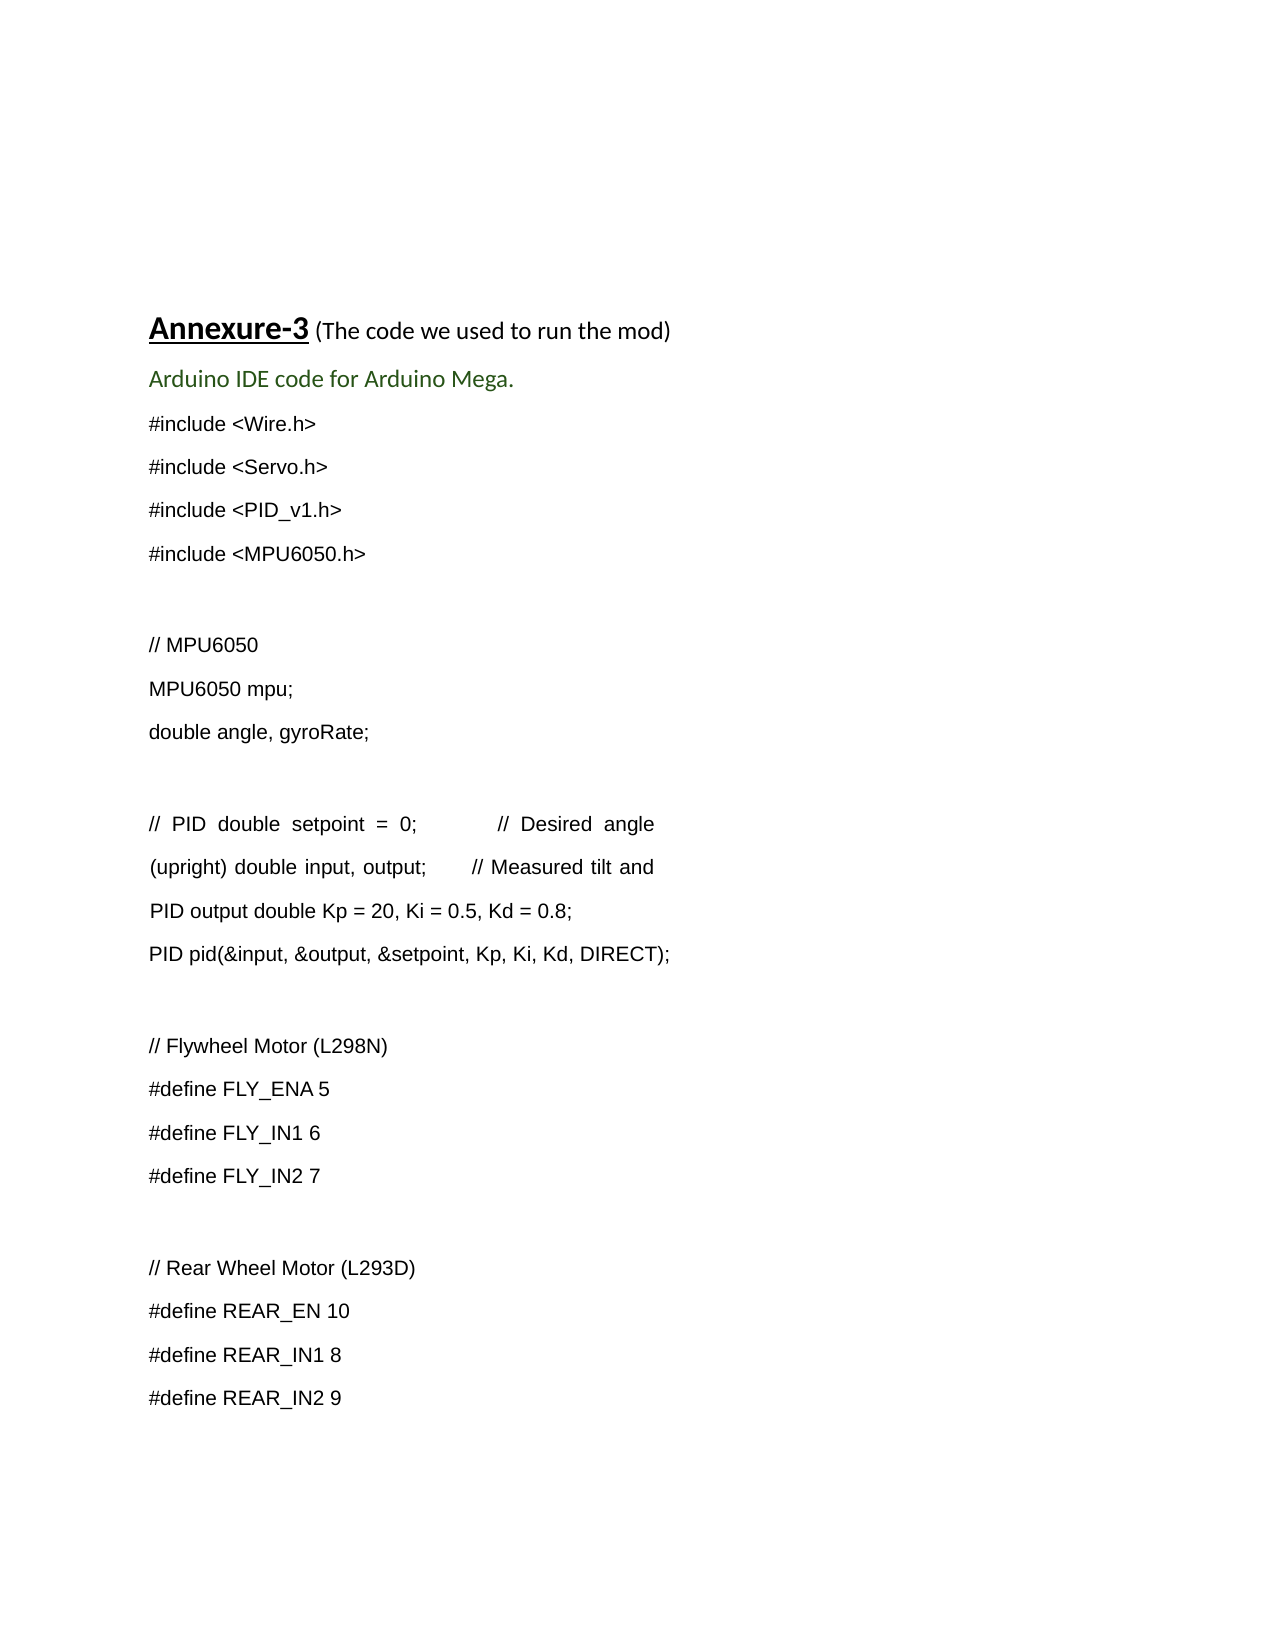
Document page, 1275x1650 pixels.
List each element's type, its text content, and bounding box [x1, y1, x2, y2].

text #include <Wire.h> [148, 411, 462, 435]
subtitle Annexure-3 (The code we used to run the mod) [148, 307, 1213, 348]
text #define FLY_IN2 7 [148, 1164, 462, 1188]
text #include <PID_v1.h> [148, 498, 462, 522]
text #include <Servo.h> [148, 455, 462, 479]
text #define FLY_IN1 6 [148, 1121, 462, 1145]
text // Rear Wheel Motor (L293D) [148, 1256, 462, 1280]
text Arduino IDE code for Arduino Mega. [148, 363, 1213, 394]
text // Flywheel Motor (L298N) [148, 1034, 462, 1058]
text #define REAR_EN 10 [148, 1299, 462, 1323]
text double angle, gyroRate; [148, 720, 462, 744]
text MPU6050 mpu; [148, 677, 462, 701]
text #define REAR_IN1 8 [148, 1343, 462, 1367]
text PID pid(&input, &output, &setpoint, Kp, Ki, Kd, DIRECT); [148, 942, 1213, 966]
text // MPU6050 [148, 633, 462, 657]
text #include <MPU6050.h> [148, 542, 462, 566]
text #define REAR_IN2 9 [148, 1386, 462, 1410]
text #define FLY_ENA 5 [148, 1077, 462, 1101]
text // PID double setpoint = 0; // Desired angle (upright) double input, output; // Measured tilt and PID output double Kp = 20, Ki = 0.5, Kd = 0.8; [148, 812, 656, 923]
